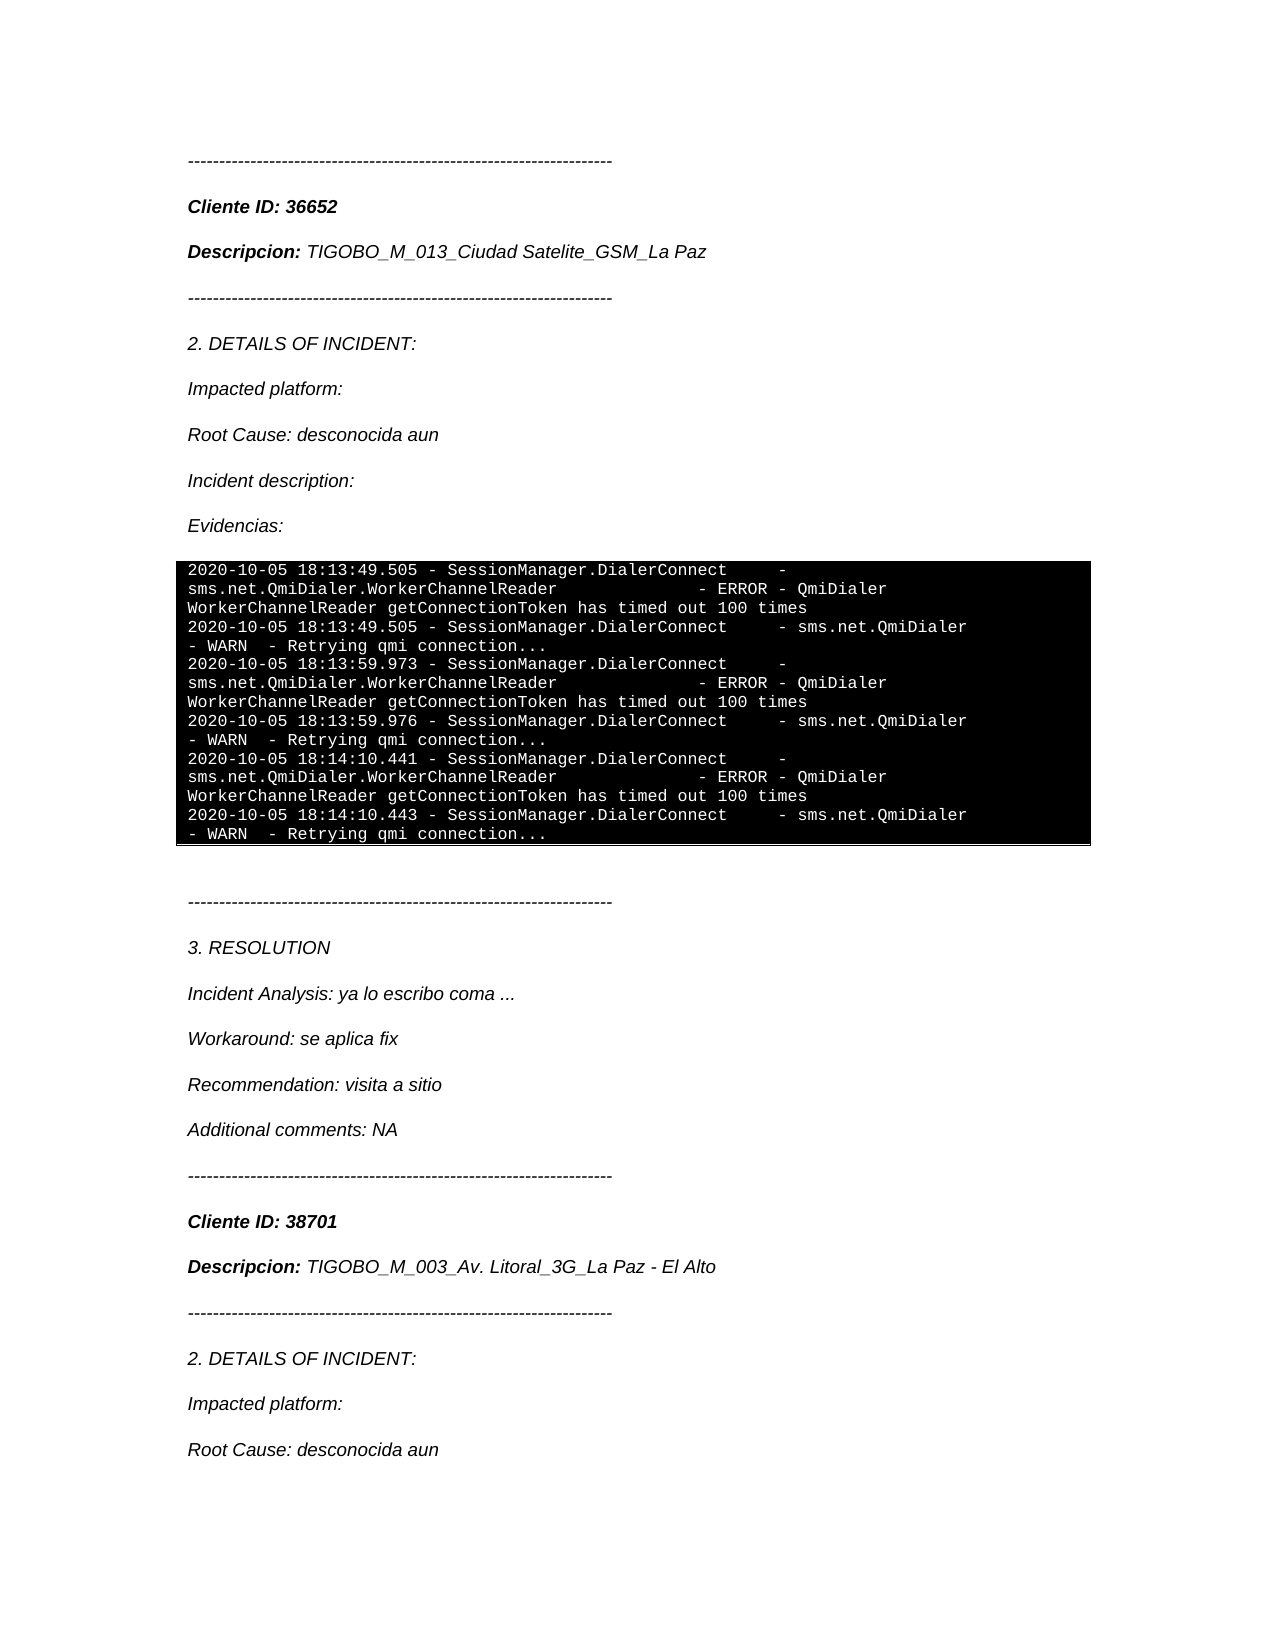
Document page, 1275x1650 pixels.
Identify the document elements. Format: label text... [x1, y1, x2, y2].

text 3. RESOLUTION [187, 937, 1087, 958]
text Additional comments: NA [187, 1119, 1087, 1141]
text Incident description: [187, 469, 1087, 491]
text Root Cause: desconocida aun [187, 424, 1087, 445]
text Incident Analysis: ya lo escribo coma ... [187, 982, 1087, 1004]
text -------------------------------------------------------------------- [187, 1302, 1087, 1323]
text Root Cause: desconocida aun [187, 1439, 1087, 1460]
text -------------------------------------------------------------------- [187, 1165, 1087, 1186]
text Impacted platform: [187, 1393, 1087, 1414]
text 2. DETAILS OF INCIDENT: [187, 332, 1087, 354]
text Cliente ID: 36652 [187, 196, 1087, 217]
text Impacted platform: [187, 378, 1087, 400]
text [187, 150, 1087, 172]
text Descripcion: TIGOBO_M_013_Ciudad Satelite_GSM_La Paz [187, 241, 1087, 263]
text Evidencias: [187, 515, 1087, 537]
text Workaround: se aplica fix [187, 1028, 1087, 1049]
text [187, 287, 1087, 308]
text Cliente ID: 38701 [187, 1211, 1087, 1232]
text 2. DETAILS OF INCIDENT: [187, 1347, 1087, 1369]
text Descripcion: TIGOBO_M_003_Av. Litoral_3G_La Paz - El Alto [187, 1256, 1087, 1278]
text Recommendation: visita a sitio [187, 1074, 1087, 1095]
text -------------------------------------------------------------------- [187, 891, 1087, 913]
table_header 2020-10-05 18:13:49.505 - SessionManager.DialerConnect - sms.net.QmiDialer.WorkerChannelReader - ERROR - QmiDialer WorkerChannelReader getConnectionToken has timed out 100 times 2020-10-05 18:13:49.505 - SessionManager.DialerConnect - sms.net.QmiDialer - WARN - Retrying qmi connection... 2020-10-05 18:13:59.973 - SessionManager.DialerConnect - sms.net.QmiDialer.WorkerChannelReader - ERROR - QmiDialer WorkerChannelReader getConnectionToken has timed out 100 times 2020-10-05 18:13:59.976 - SessionManager.DialerConnect - sms.net.QmiDialer - WARN - Retrying qmi connection... 2020-10-05 18:14:10.441 - SessionManager.DialerConnect - sms.net.QmiDialer.WorkerChannelReader - ERROR - QmiDialer WorkerChannelReader getConnectionToken has timed out 100 times 2020-10-05 18:14:10.443 - SessionManager.DialerConnect - sms.net.QmiDialer - WARN - Retrying qmi connection... [177, 562, 1090, 844]
